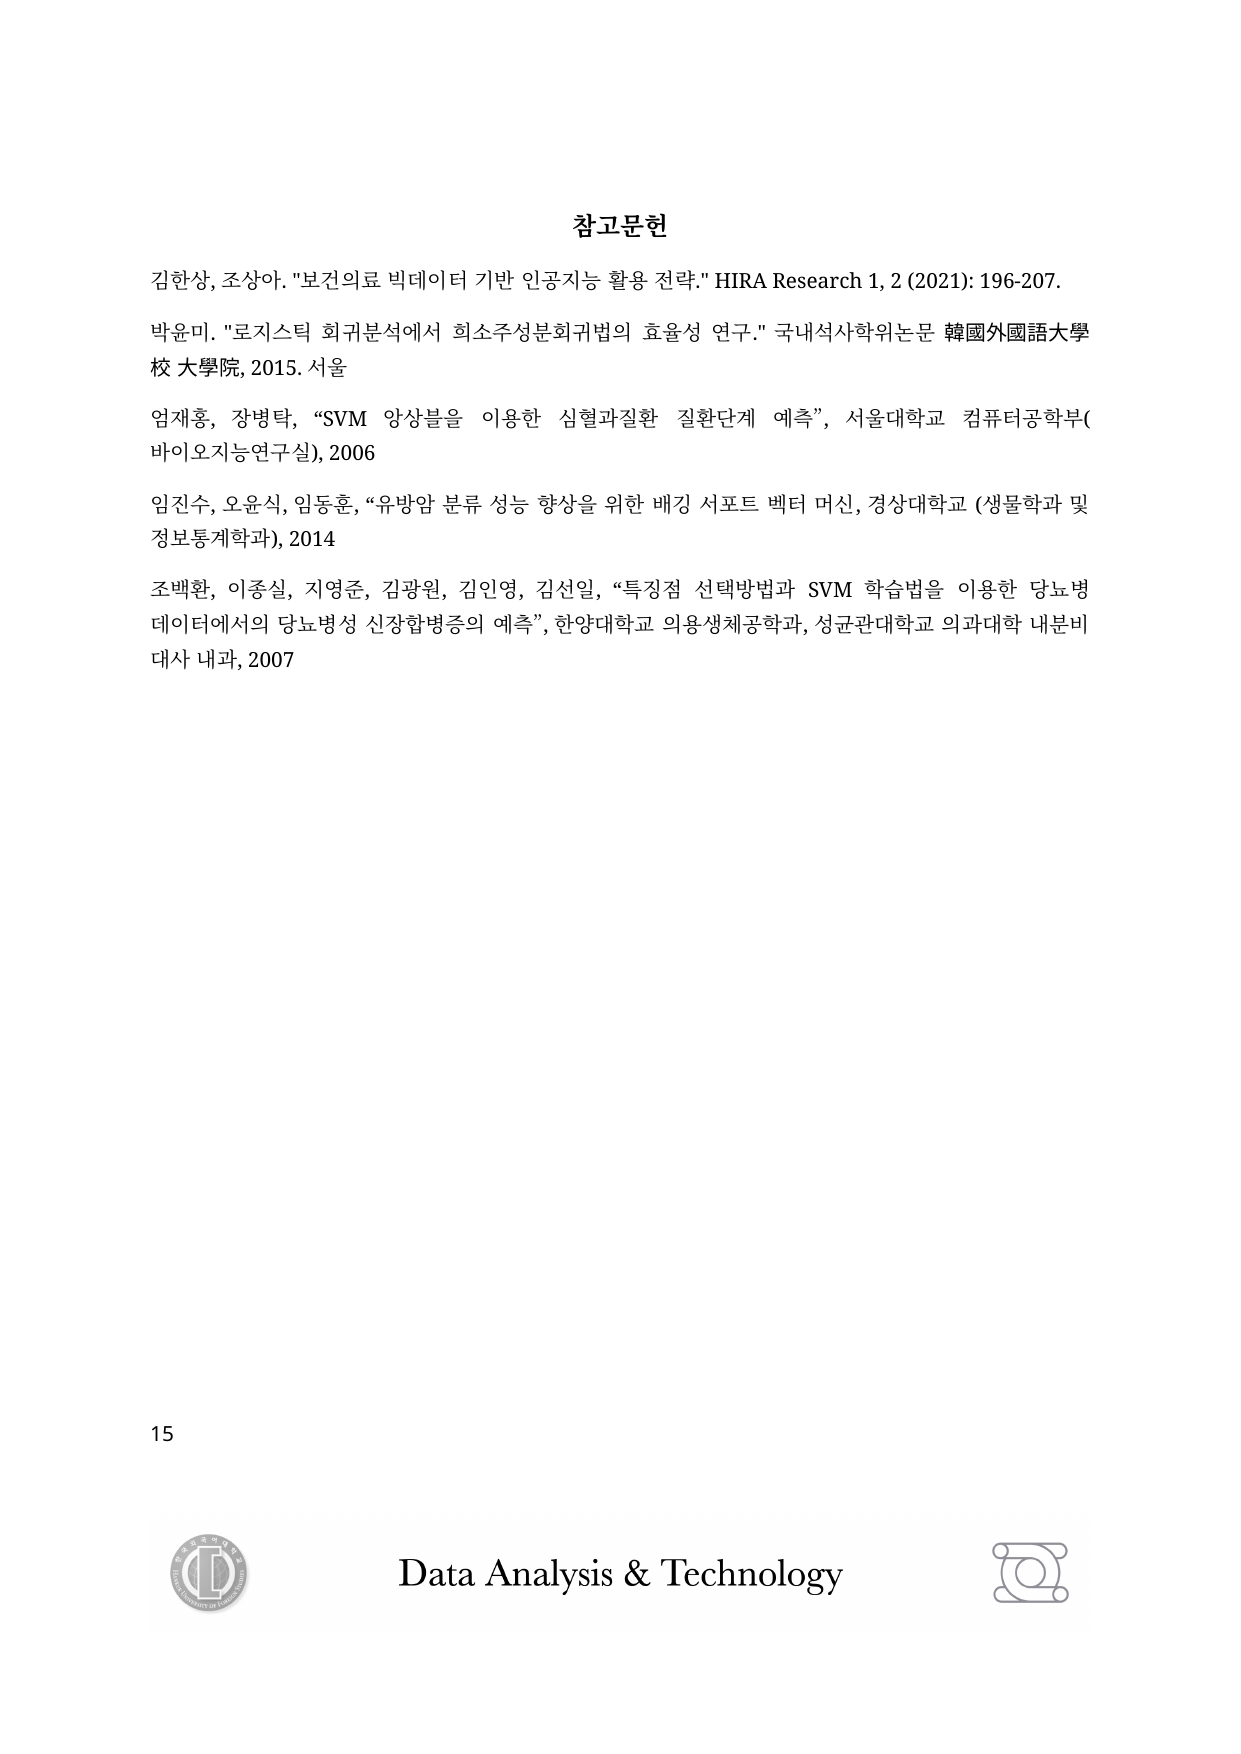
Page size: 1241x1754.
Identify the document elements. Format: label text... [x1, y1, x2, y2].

text 임진수, 오윤식, 임동훈, “유방암 분류 성능 향상을 위한 배깅 서포트 벡터 머신, 경상대학교 (생물학과 및 정보통계학과), 2014 [150, 488, 1090, 553]
picture [150, 1513, 1091, 1632]
text 조백환, 이종실, 지영준, 김광원, 김인영, 김선일, “특징점 선택방법과 SVM 학습법을 이용한 당뇨병 데이터에서의 당뇨병성 신장합병증의 예측”, 한양대학교 의용생체공학과, 성균관대학교 의과대학 내분비 대사 내과, 2007 [150, 574, 1090, 673]
text 엄재홍, 장병탁, “SVM 앙상블을 이용한 심혈과질환 질환단계 예측”, 서울대학교 컴퓨터공학부(바이오지능연구실), 2006 [150, 402, 1090, 467]
text 박윤미. "로지스틱 회귀분석에서 희소주성분회귀법의 효율성 연구." 국내석사학위논문 韓國外國語大學校 大學院, 2015. 서울 [150, 316, 1090, 381]
text 참고문헌 [150, 207, 1090, 243]
text 김한상, 조상아. "보건의료 빅데이터 기반 인공지능 활용 전략." HIRA Research 1, 2 (2021): 196-207. [150, 265, 1090, 295]
